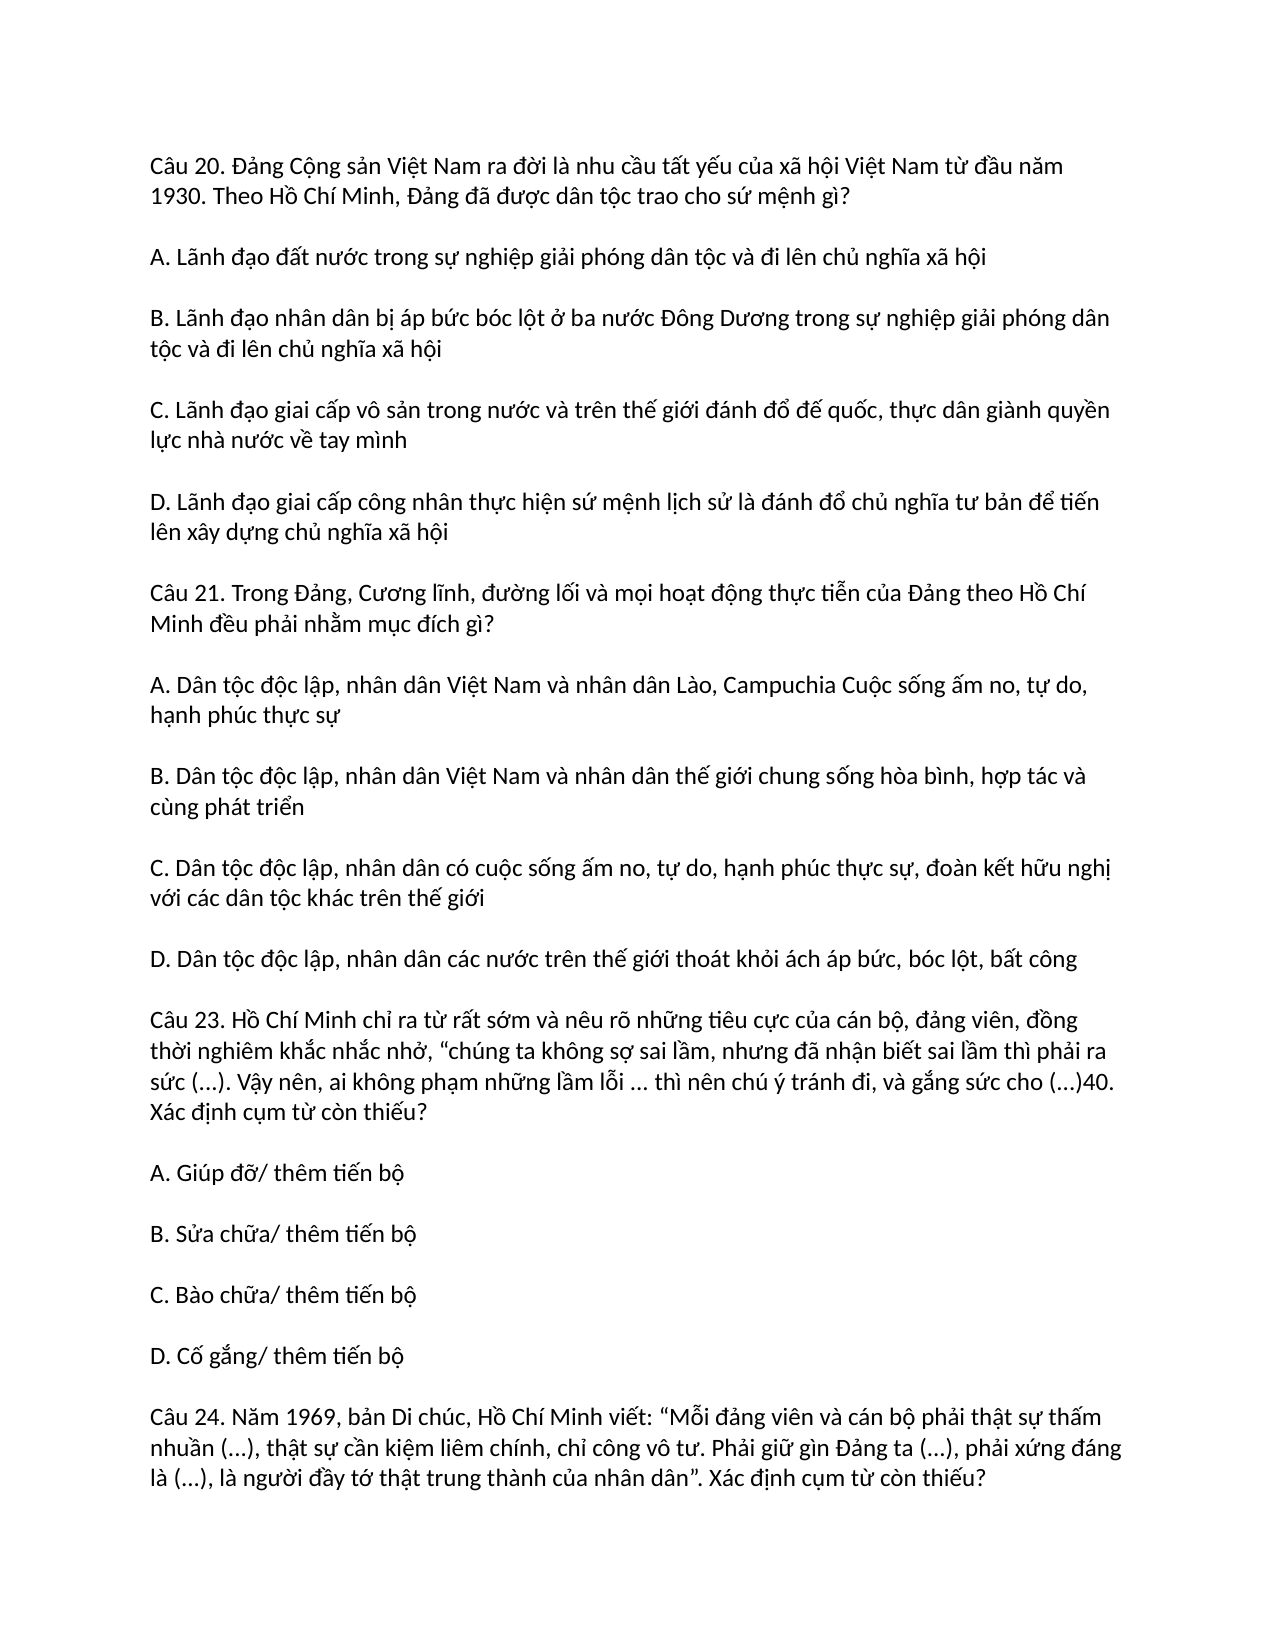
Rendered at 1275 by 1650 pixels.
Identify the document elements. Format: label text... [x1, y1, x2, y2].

text Câu 23. Hồ Chí Minh chỉ ra từ rất sớm và nêu rõ những tiêu cực của cán bộ, đảng viên, đồng thời nghiêm khắc nhắc nhở, “chúng ta không sợ sai lầm, nhưng đã nhận biết sai lầm thì phải ra sức (...). Vậy nên, ai không phạm những lầm lỗi ... thì nên chú ý tránh đi, và gắng sức cho (...)40. Xác định cụm từ còn thiếu? [150, 1004, 1125, 1127]
text Câu 24. Năm 1969, bản Di chúc, Hồ Chí Minh viết: “Mỗi đảng viên và cán bộ phải thật sự thấm nhuần (...), thật sự cần kiệm liêm chính, chỉ công vô tư. Phải giữ gìn Đảng ta (...), phải xứng đáng là (...), là người đầy tớ thật trung thành của nhân dân”. Xác định cụm từ còn thiếu? [150, 1401, 1125, 1493]
text Câu 20. Đảng Cộng sản Việt Nam ra đời là nhu cầu tất yếu của xã hội Việt Nam từ đầu năm 1930. Theo Hồ Chí Minh, Đảng đã được dân tộc trao cho sứ mệnh gì? [150, 150, 1125, 211]
text A. Lãnh đạo đất nước trong sự nghiệp giải phóng dân tộc và đi lên chủ nghĩa xã hội [150, 242, 1125, 272]
text C. Dân tộc độc lập, nhân dân có cuộc sống ấm no, tự do, hạnh phúc thực sự, đoàn kết hữu nghị với các dân tộc khác trên thế giới [150, 852, 1125, 913]
text C. Bào chữa/ thêm tiến bộ [150, 1279, 1125, 1310]
text B. Sửa chữa/ thêm tiến bộ [150, 1218, 1125, 1249]
text C. Lãnh đạo giai cấp vô sản trong nước và trên thế giới đánh đổ đế quốc, thực dân giành quyền lực nhà nước về tay mình [150, 394, 1125, 455]
text B. Lãnh đạo nhân dân bị áp bức bóc lột ở ba nước Đông Dương trong sự nghiệp giải phóng dân tộc và đi lên chủ nghĩa xã hội [150, 303, 1125, 364]
text Câu 21. Trong Đảng, Cương lĩnh, đường lối và mọi hoạt động thực tiễn của Đảng theo Hồ Chí Minh đều phải nhằm mục đích gì? [150, 577, 1125, 638]
text B. Dân tộc độc lập, nhân dân Việt Nam và nhân dân thế giới chung sống hòa bình, hợp tác và cùng phát triển [150, 760, 1125, 821]
text A. Giúp đỡ/ thêm tiến bộ [150, 1157, 1125, 1188]
text D. Lãnh đạo giai cấp công nhân thực hiện sứ mệnh lịch sử là đánh đổ chủ nghĩa tư bản để tiến lên xây dựng chủ nghĩa xã hội [150, 486, 1125, 547]
text A. Dân tộc độc lập, nhân dân Việt Nam và nhân dân Lào, Campuchia Cuộc sống ấm no, tự do, hạnh phúc thực sự [150, 669, 1125, 730]
text D. Cố gắng/ thêm tiến bộ [150, 1340, 1125, 1371]
text D. Dân tộc độc lập, nhân dân các nước trên thế giới thoát khỏi ách áp bức, bóc lột, bất công [150, 943, 1125, 974]
